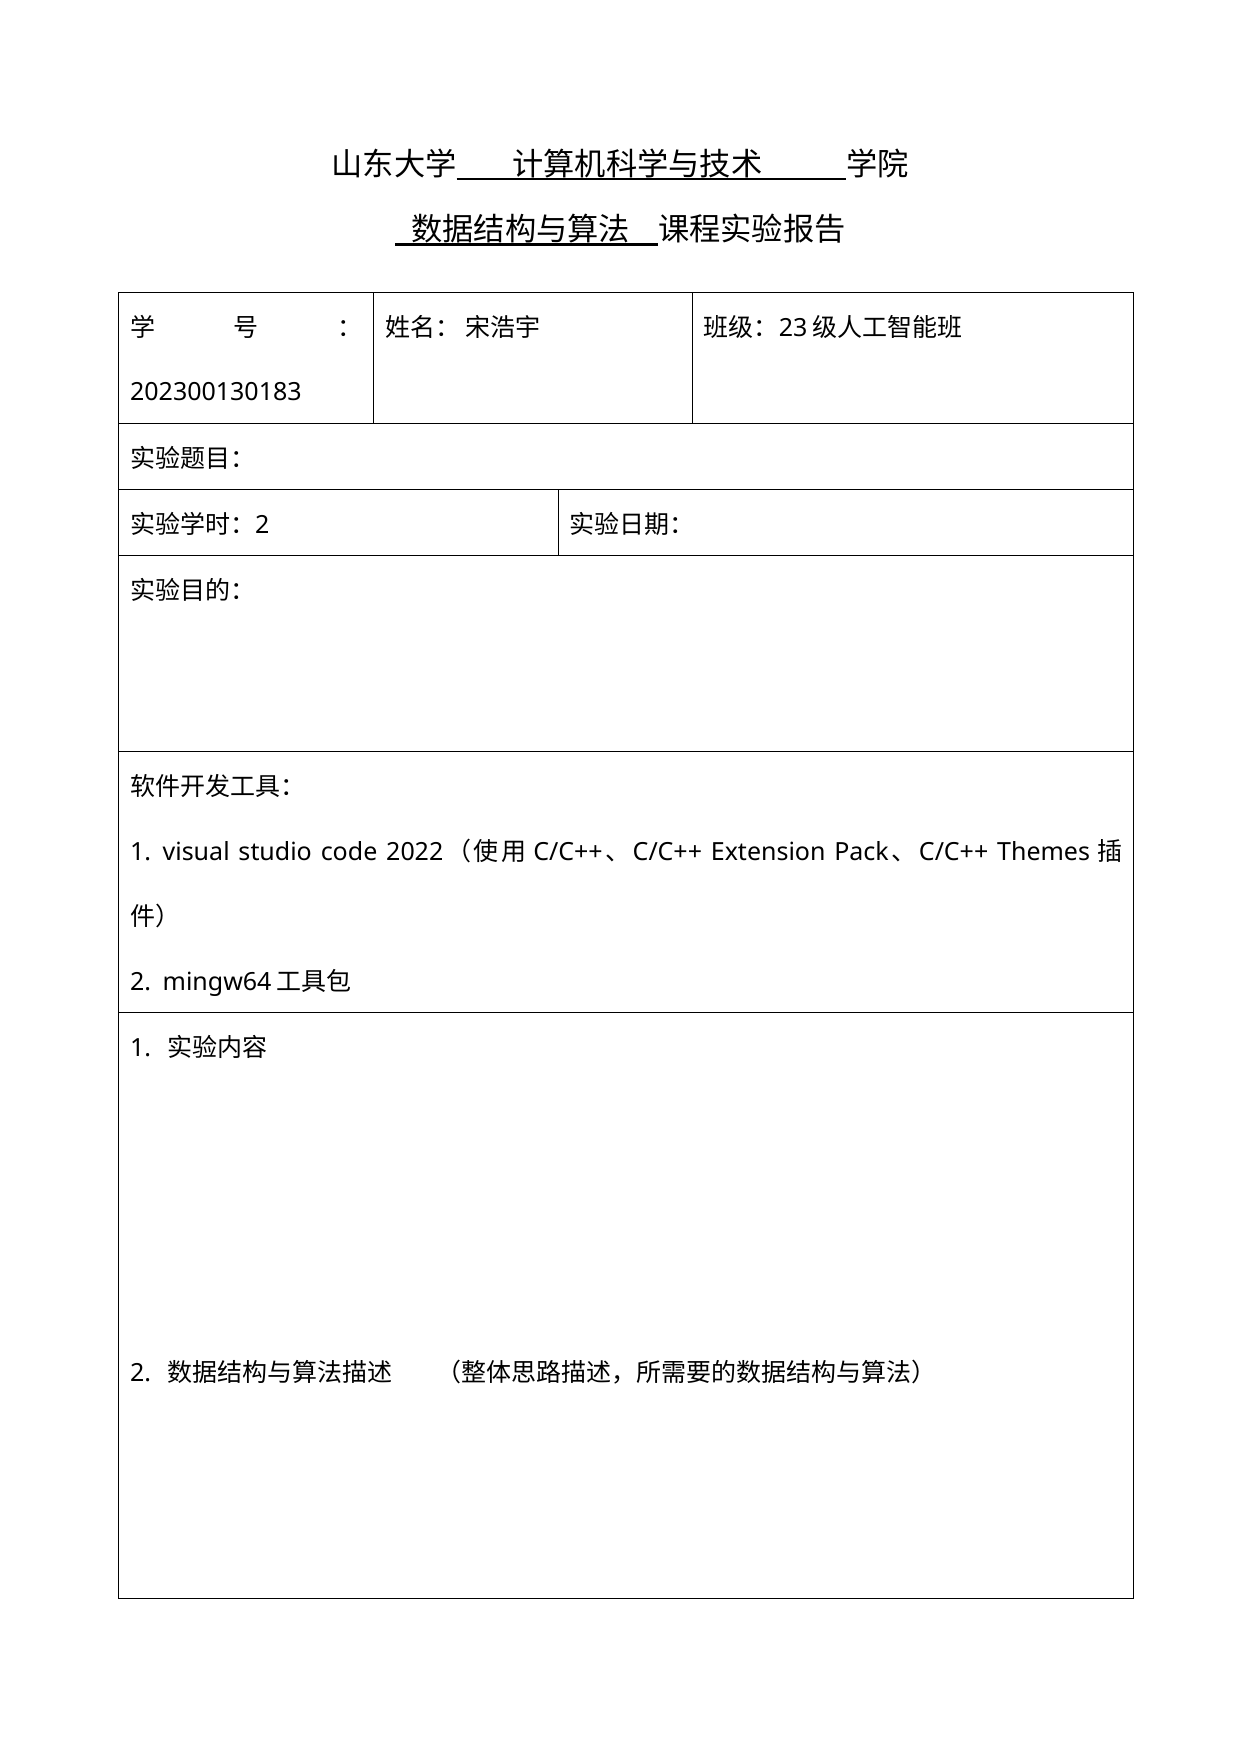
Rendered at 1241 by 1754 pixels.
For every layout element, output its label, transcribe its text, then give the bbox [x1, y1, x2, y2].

table_header 姓名： 宋浩宇 [374, 293, 692, 423]
table_cell 实验日期： [559, 490, 1133, 555]
text 山东大学 计算机科学与技术 学院 [118, 129, 1122, 194]
table_cell 实验题目： [119, 424, 1133, 489]
table_cell 实验目的： [119, 556, 1133, 751]
table_cell 实验学时：2 [119, 490, 558, 555]
text 数据结构与算法 课程实验报告 [118, 194, 1122, 259]
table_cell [119, 1013, 1133, 1598]
table_header 班级：23级人工智能班 [693, 293, 1133, 423]
table_cell 软件开发工具： visual studio code 2022（使用C/C++、C/C++ Extension Pack、C/C++ Themes插件） mingw64工具包 [119, 752, 1133, 1012]
table_header 学号：202300130183 [119, 293, 373, 423]
